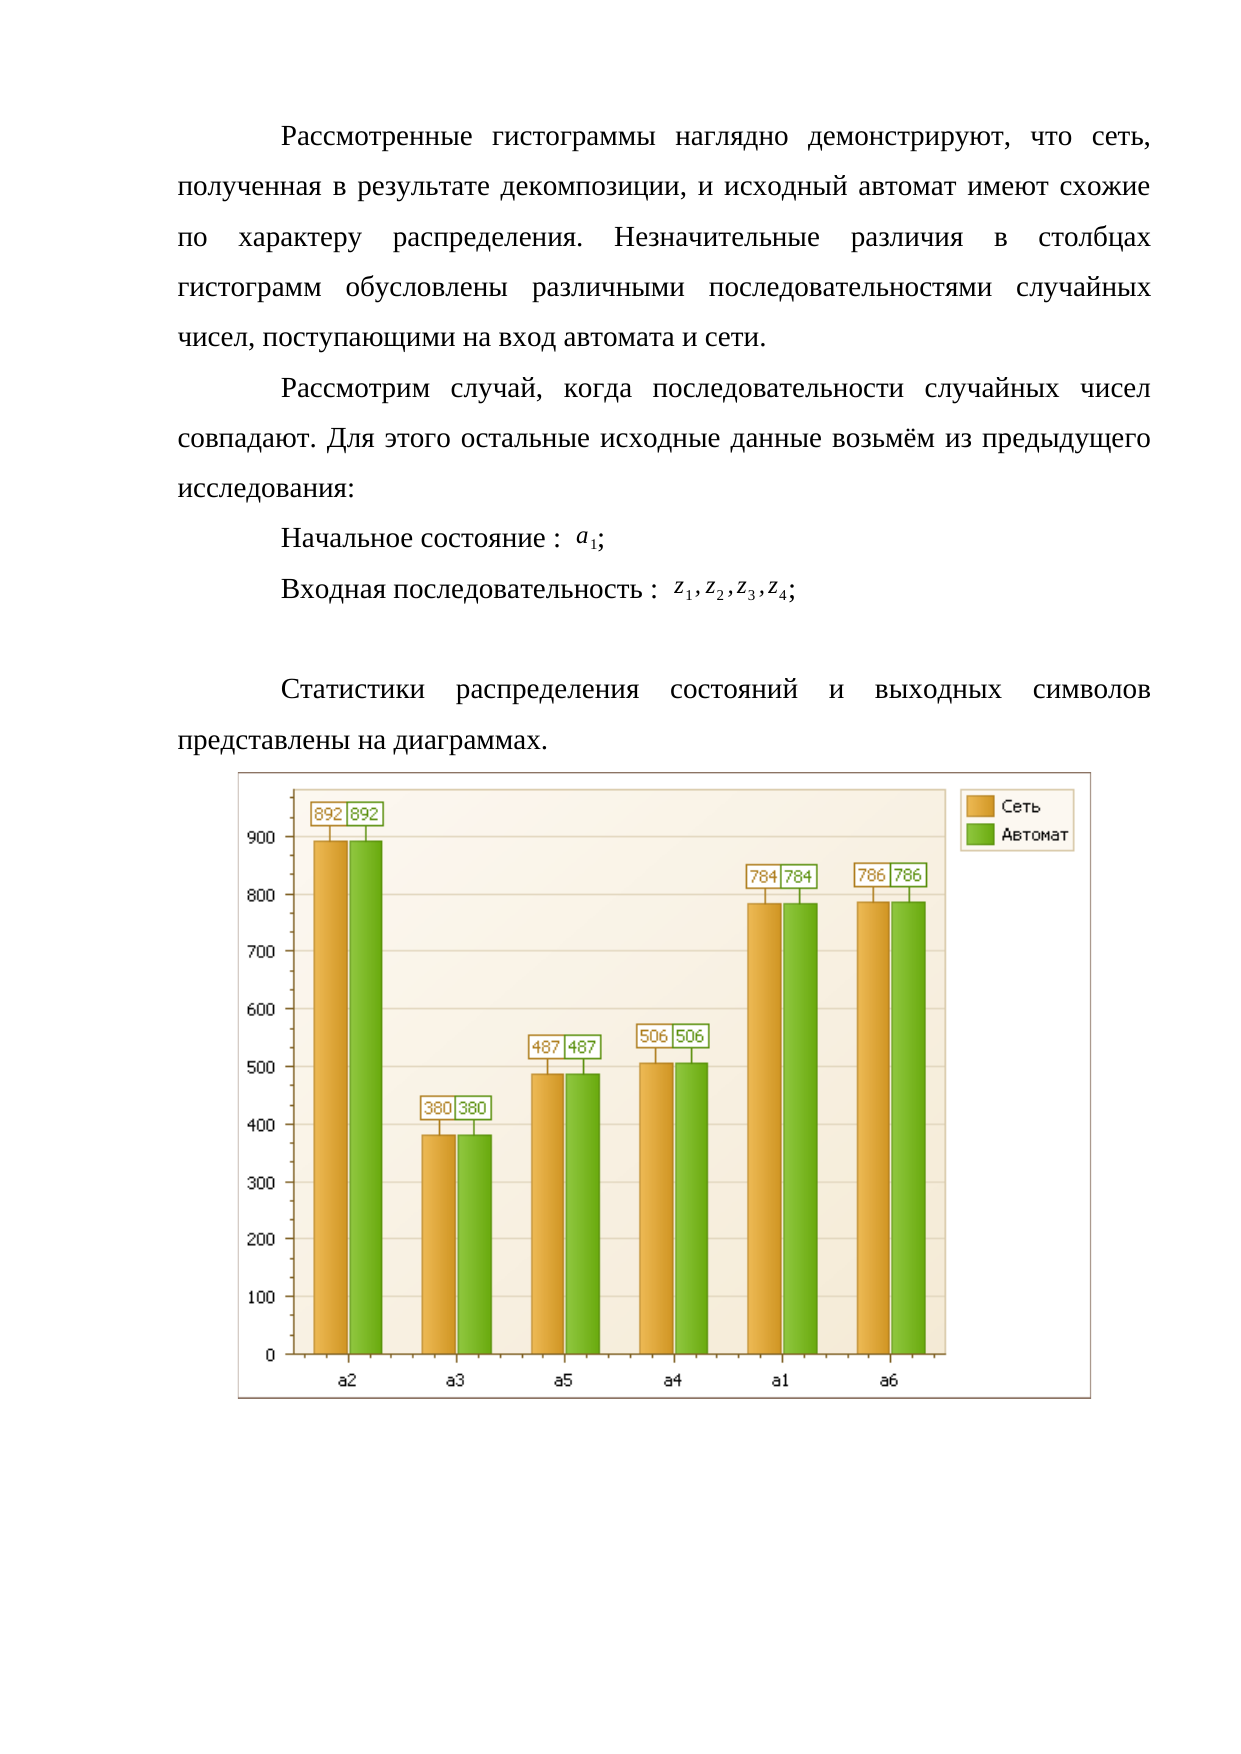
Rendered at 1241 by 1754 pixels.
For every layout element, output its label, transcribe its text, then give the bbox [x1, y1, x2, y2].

text Входная последовательность : ; [177, 571, 1152, 604]
text Статистики распределения состояний и выходных символов представлены на диаграммах. [177, 672, 1152, 755]
picture [237, 772, 1092, 1399]
text Начальное состояние : ; [177, 521, 1152, 554]
text Рассмотренные гистограммы наглядно демонстрируют, что сеть, полученная в результате декомпозиции, и исходный автомат имеют схожие по характеру распределения. Незначительные различия в столбцах гистограмм обусловлены различными последовательностями случайных чисел, поступающими на вход автомата и сети. [177, 118, 1152, 353]
text Рассмотрим случай, когда последовательности случайных чисел совпадают. Для этого остальные исходные данные возьмём из предыдущего исследования: [177, 370, 1152, 504]
